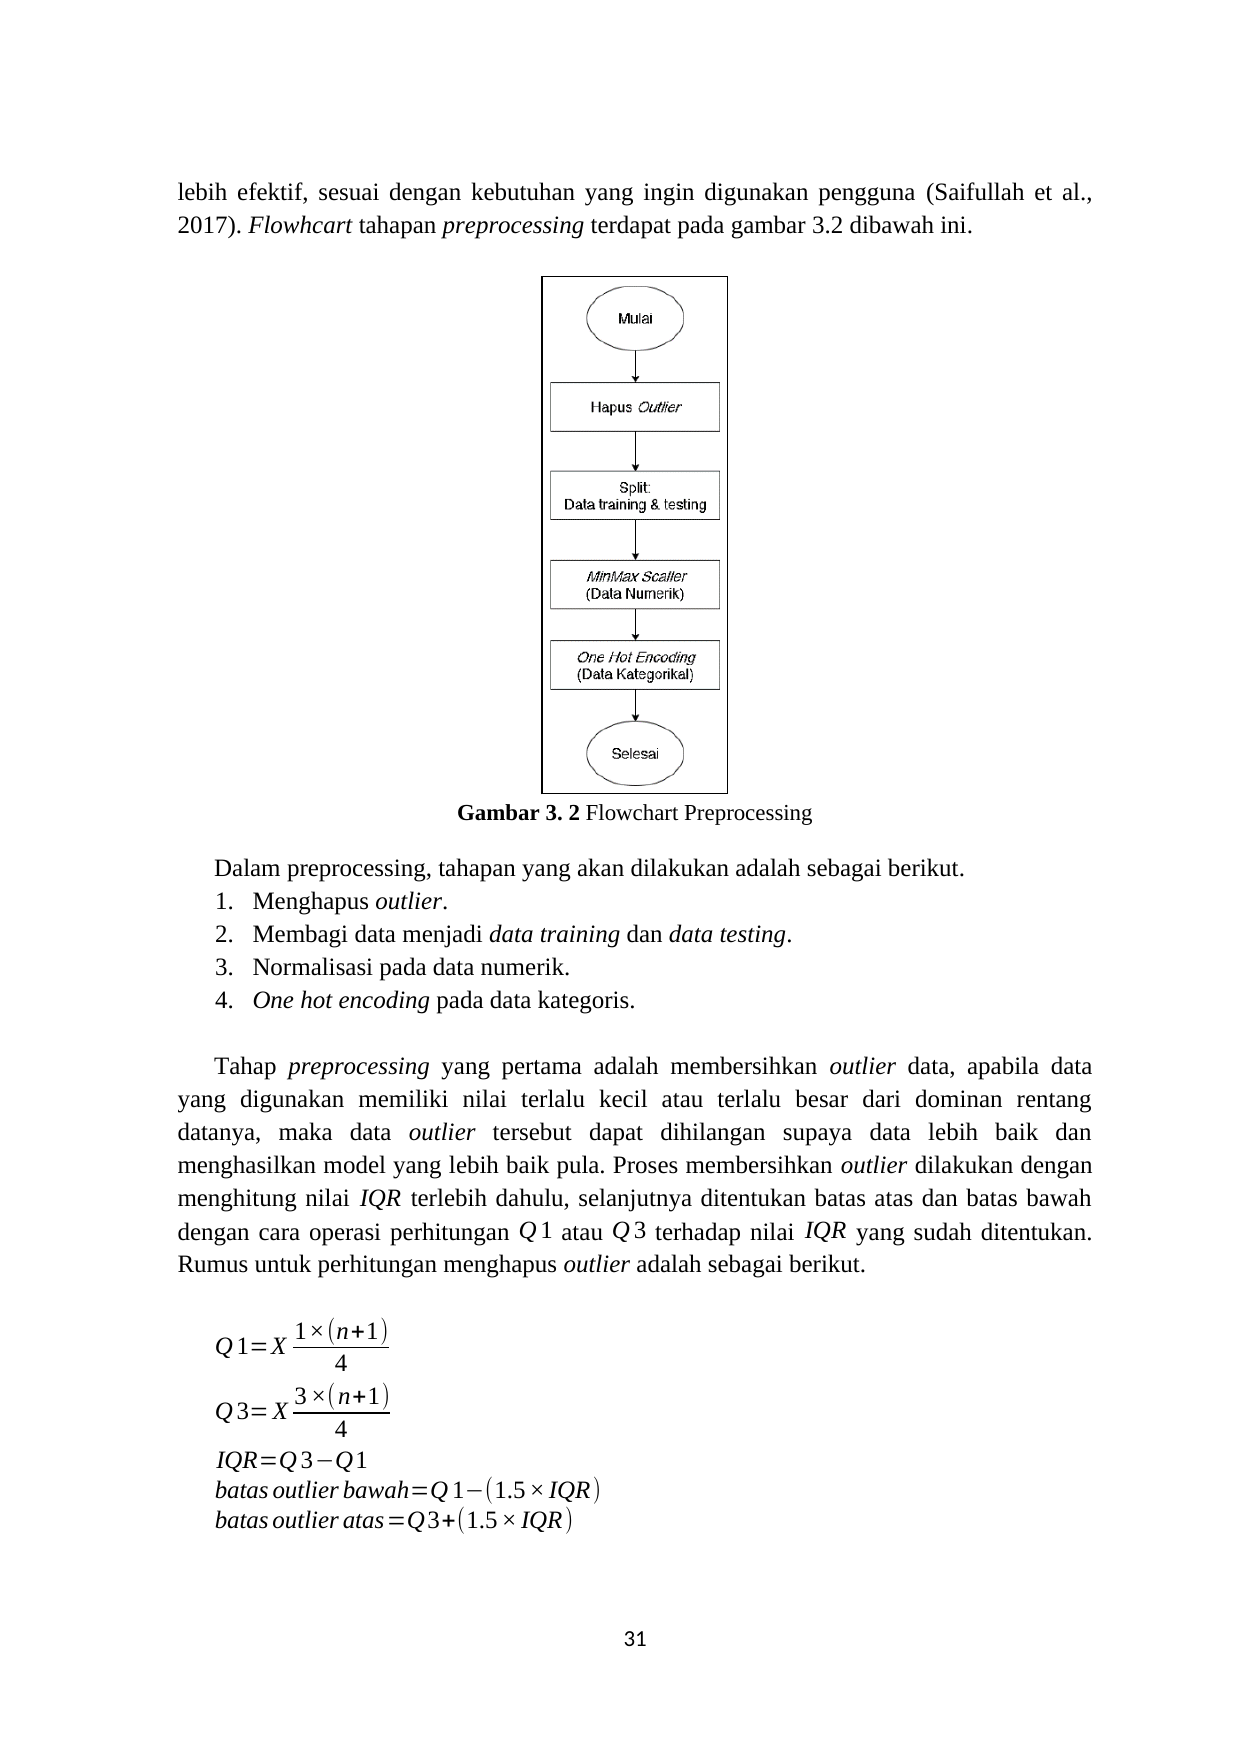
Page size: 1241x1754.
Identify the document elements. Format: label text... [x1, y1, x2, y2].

list Membagi data menjadi data training dan data testing. [215, 919, 1092, 948]
list Tahap preprocessing yang pertama adalah membersihkan outlier data, apabila data yang digunakan memiliki nilai terlalu kecil atau terlalu besar dari dominan rentang datanya, maka data outlier tersebut dapat dihilangan supaya data lebih baik dan menghasilkan model yang lebih baik pula. Proses membersihkan outlier dilakukan dengan menghitung nilai terlebih dahulu, selanjutnya ditentukan batas atas dan batas bawah dengan cara operasi perhitungan atau terhadap nilai yang sudah ditentukan. Rumus untuk perhitungan menghapus outlier adalah sebagai berikut. [177, 1051, 1092, 1278]
list Normalisasi pada data numerik. [215, 952, 1092, 981]
picture [543, 277, 727, 793]
text Gambar 3. 2 Flowchart Preprocessing [177, 798, 1092, 825]
list Dalam preprocessing, tahapan yang akan dilakukan adalah sebagai berikut. [177, 853, 1092, 882]
list Menghapus outlier. [215, 886, 1092, 915]
list One hot encoding pada data kategoris. [215, 985, 1092, 1014]
